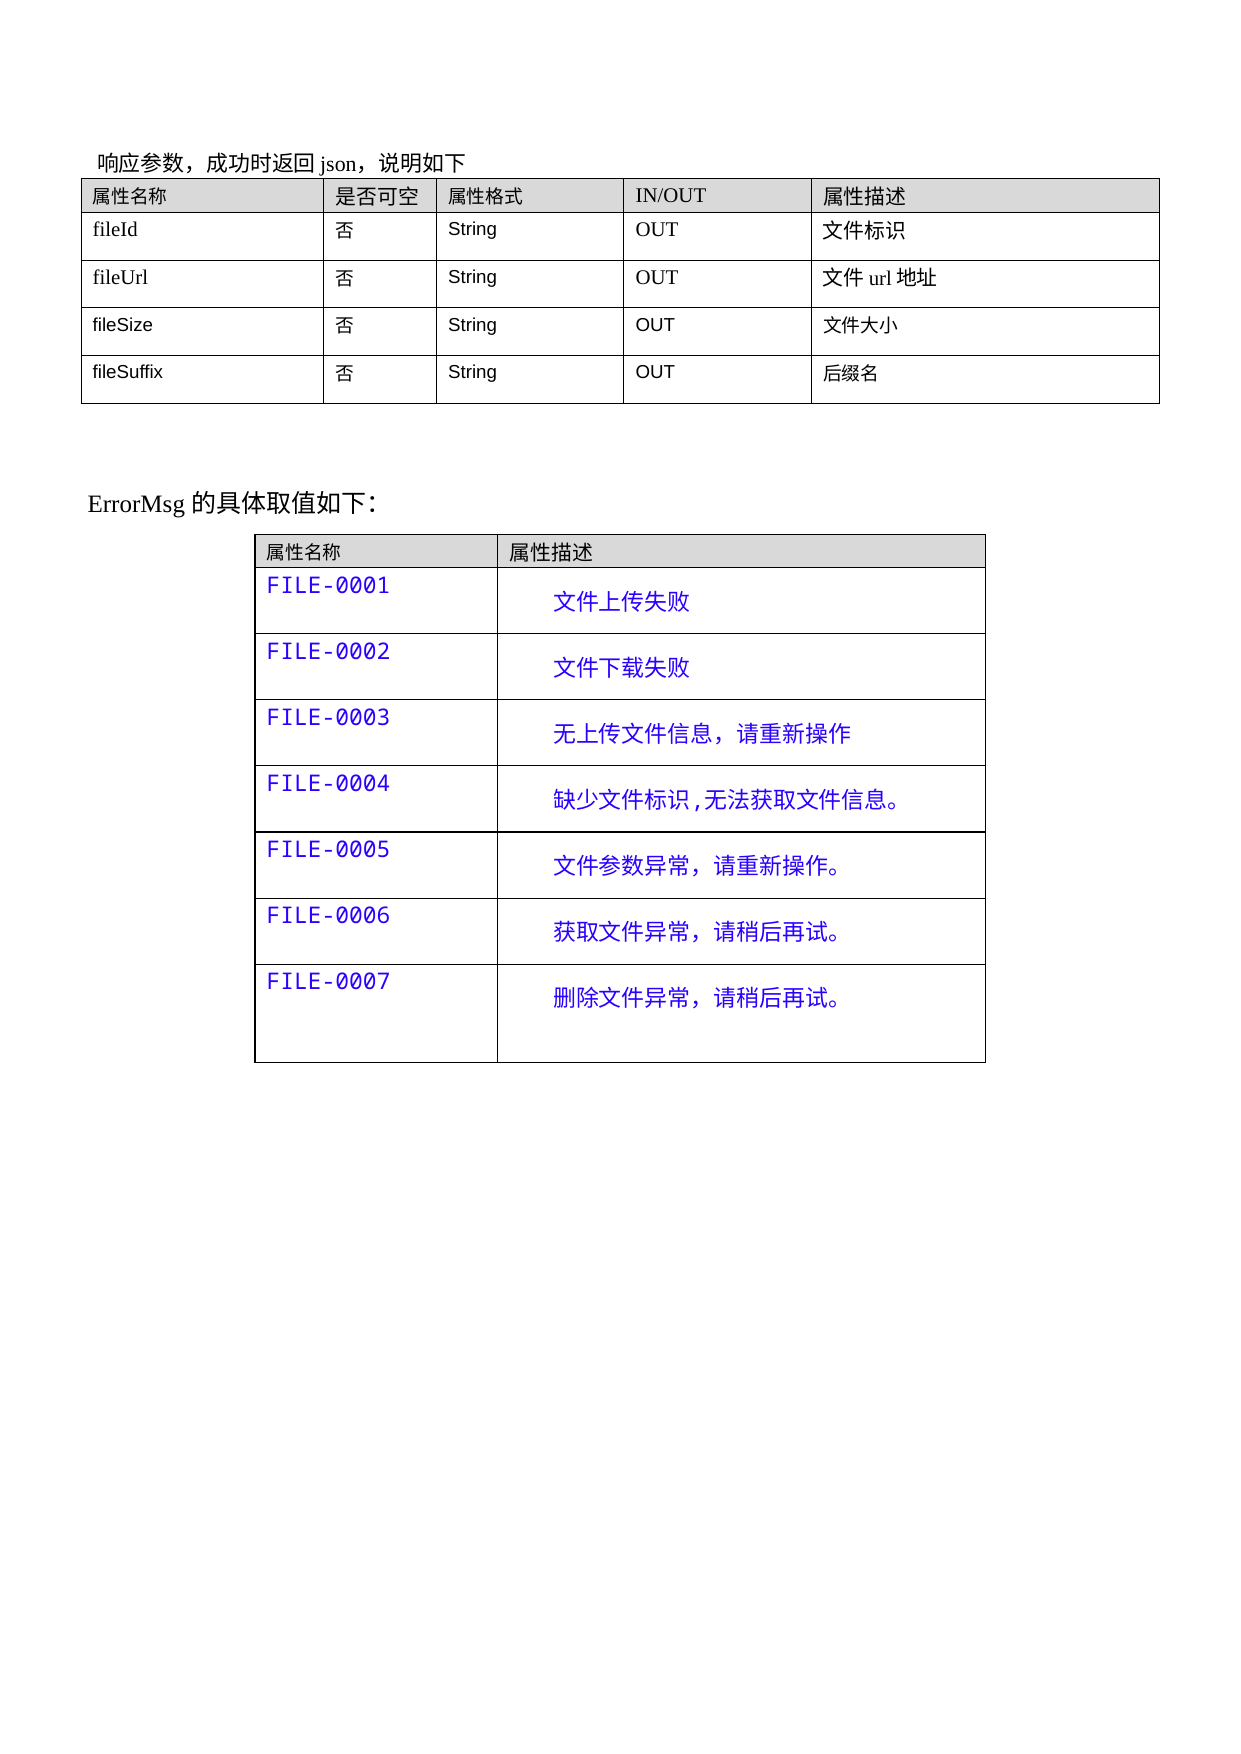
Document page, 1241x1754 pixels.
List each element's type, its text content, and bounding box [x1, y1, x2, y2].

text ErrorMsg 的具体取值如下： [75, 469, 1167, 534]
table_cell 否 [324, 261, 436, 307]
table_cell 后缀名 [812, 356, 1159, 403]
table_cell fileSuffix [82, 356, 323, 403]
table_cell 文件标识 [812, 213, 1159, 259]
table_cell FILE-0002 [256, 634, 497, 699]
table_cell OUT [624, 213, 811, 259]
table_cell 文件大小 [812, 308, 1159, 355]
table_header 属性格式 [437, 179, 623, 212]
table_cell 文件下载失败 [498, 634, 985, 699]
table_cell 获取文件异常，请稍后再试。 [498, 899, 985, 963]
table_cell OUT [624, 261, 811, 307]
table_cell OUT [624, 308, 811, 355]
table_header 属性描述 [498, 535, 985, 567]
table_cell FILE-0006 [256, 899, 497, 963]
table_header 属性描述 [812, 179, 1159, 212]
table_cell OUT [624, 356, 811, 403]
table_cell 文件参数异常，请重新操作。 [498, 833, 985, 897]
table_cell FILE-0007 [256, 965, 497, 1062]
table_cell String [437, 213, 623, 259]
table_cell 否 [324, 308, 436, 355]
table_cell fileId [82, 213, 323, 259]
table_cell String [437, 261, 623, 307]
table_header IN/OUT [624, 179, 811, 212]
table_cell 文件上传失败 [498, 568, 985, 633]
table_cell 否 [324, 356, 436, 403]
table_cell String [437, 308, 623, 355]
table_header 是否可空 [324, 179, 436, 212]
table_cell FILE-0004 [256, 766, 497, 831]
table_cell FILE-0005 [256, 833, 497, 897]
table_cell fileUrl [82, 261, 323, 307]
table_cell String [437, 356, 623, 403]
table_cell 文件url地址 [812, 261, 1159, 307]
table_cell FILE-0003 [256, 700, 497, 765]
table_header 属性名称 [82, 179, 323, 212]
table_cell 缺少文件标识,无法获取文件信息。 [498, 766, 985, 831]
table_header 属性名称 [256, 535, 497, 567]
table_cell fileSize [82, 308, 323, 355]
table_cell FILE-0001 [256, 568, 497, 633]
table_cell 无上传文件信息，请重新操作 [498, 700, 985, 765]
table_cell 否 [324, 213, 436, 259]
table_cell 删除文件异常，请稍后再试。 [498, 965, 985, 1062]
text 响应参数，成功时返回json，说明如下 [75, 146, 1165, 178]
